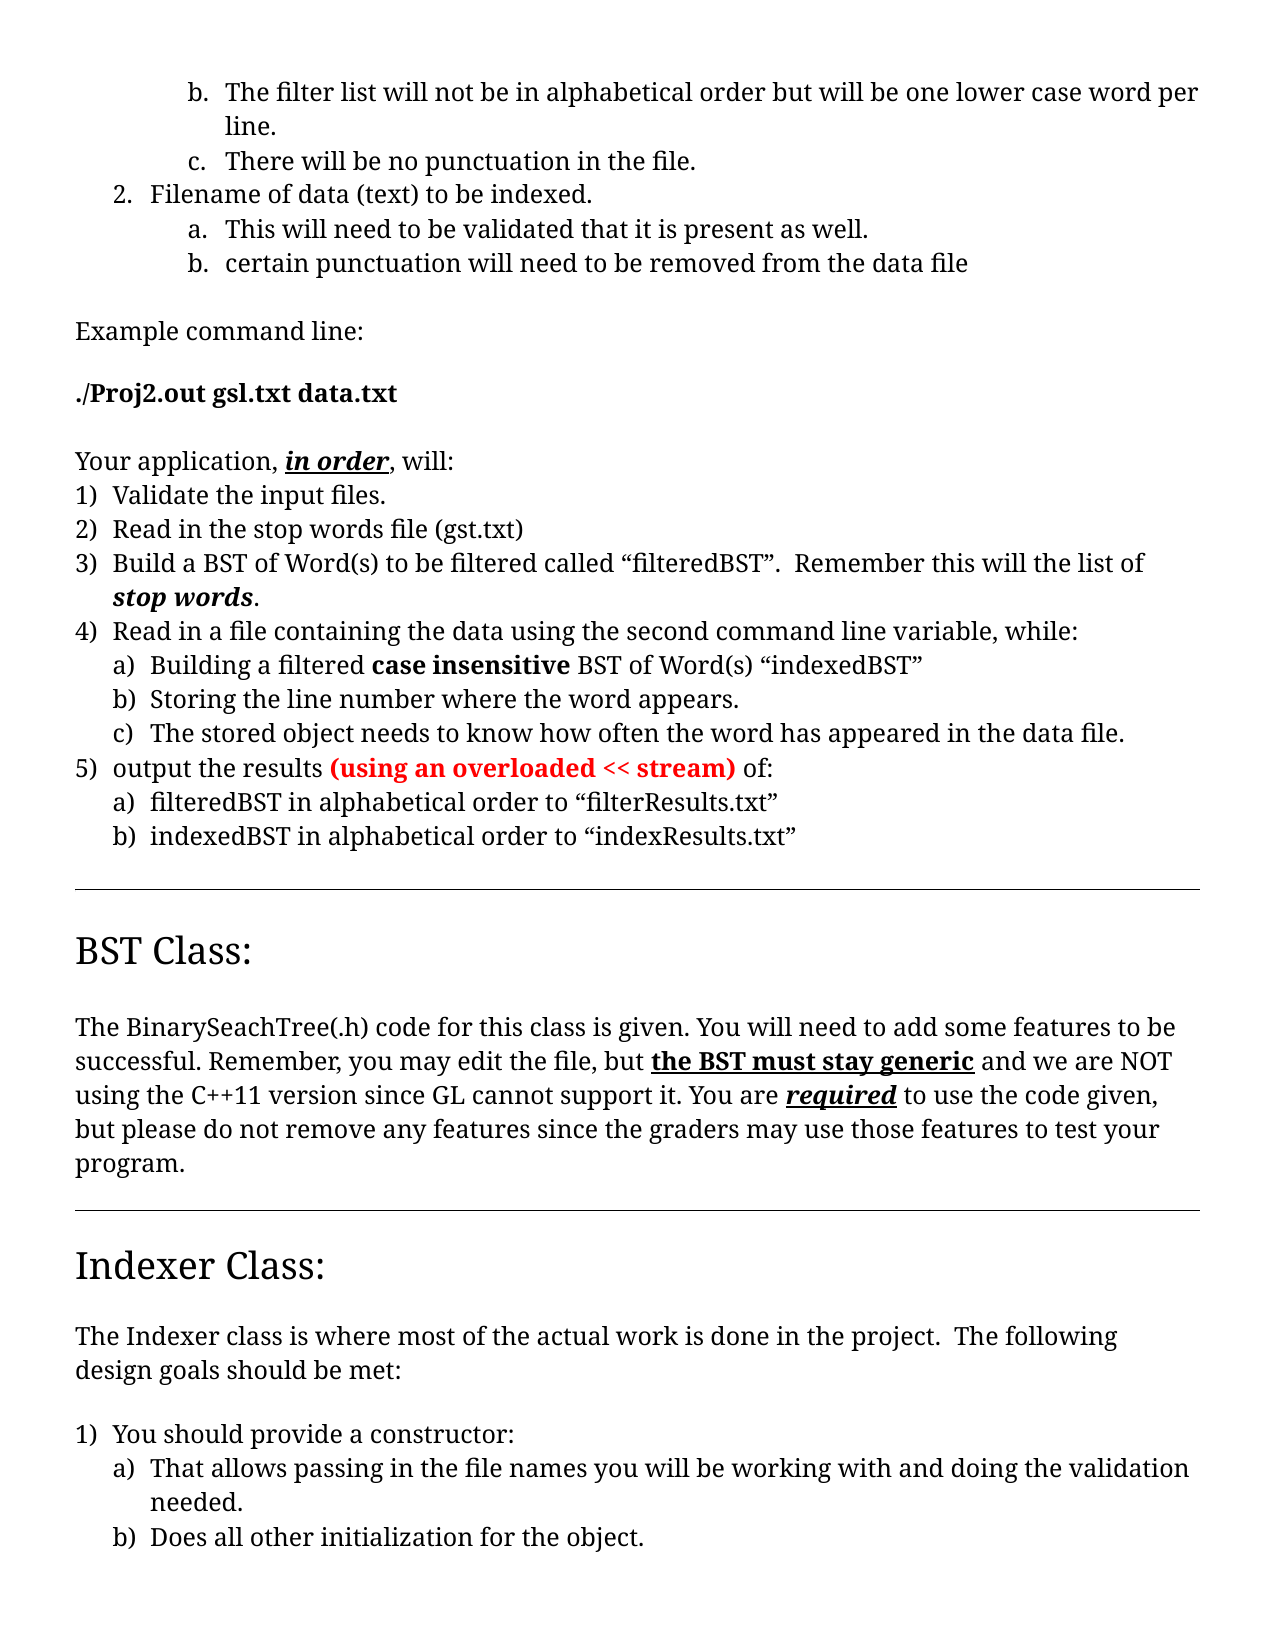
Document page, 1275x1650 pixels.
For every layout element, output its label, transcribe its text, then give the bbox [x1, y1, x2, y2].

list Storing the line number where the word appears. [112, 682, 1200, 716]
list There will be no punctuation in the file. [187, 143, 1200, 177]
text Example command line: [75, 313, 1200, 347]
text Your application, in order, will: [75, 444, 1200, 478]
text BST Class: [75, 924, 1200, 975]
list Does all other initialization for the object. [112, 1519, 1200, 1553]
text ./Proj2.out gsl.txt data.txt [75, 376, 1200, 409]
list The stored object needs to know how often the word has appeared in the data file. [112, 716, 1200, 750]
list Read in the stop words file (gst.txt) [75, 512, 1200, 546]
list That allows passing in the file names you will be working with and doing the validation needed. [112, 1451, 1200, 1519]
list Build a BST of Word(s) to be filtered called “filteredBST”. Remember this will the list of stop words. [75, 546, 1200, 614]
list You should provide a constructor: [75, 1417, 1200, 1451]
list Building a filtered case insensitive BST of Word(s) “indexedBST” [112, 648, 1200, 682]
list Filename of data (text) to be indexed. [112, 177, 1200, 211]
list output the results (using an overloaded << stream) of: [75, 750, 1200, 784]
text The BinarySeachTree(.h) code for this class is given. You will need to add some features to be successful. Remember, you may edit the file, but the BST must stay generic and we are NOT using the C++11 version since GL cannot support it. You are required to use the code given, but please do not remove any features since the graders may use those features to test your program. [75, 1009, 1200, 1179]
list indexedBST in alphabetical order to “indexResults.txt” [112, 818, 1200, 852]
list This will need to be validated that it is present as well. [187, 211, 1200, 245]
list The filter list will not be in alphabetical order but will be one lower case word per line. [187, 75, 1200, 143]
text The Indexer class is where most of the actual work is done in the project. The following design goals should be met: [75, 1318, 1200, 1386]
list Validate the input files. [75, 478, 1200, 512]
list Read in a file containing the data using the second command line variable, while: [75, 614, 1200, 648]
text Indexer Class: [75, 1239, 1200, 1290]
list filteredBST in alphabetical order to “filterResults.txt” [112, 784, 1200, 818]
list certain punctuation will need to be removed from the data file [187, 245, 1200, 279]
